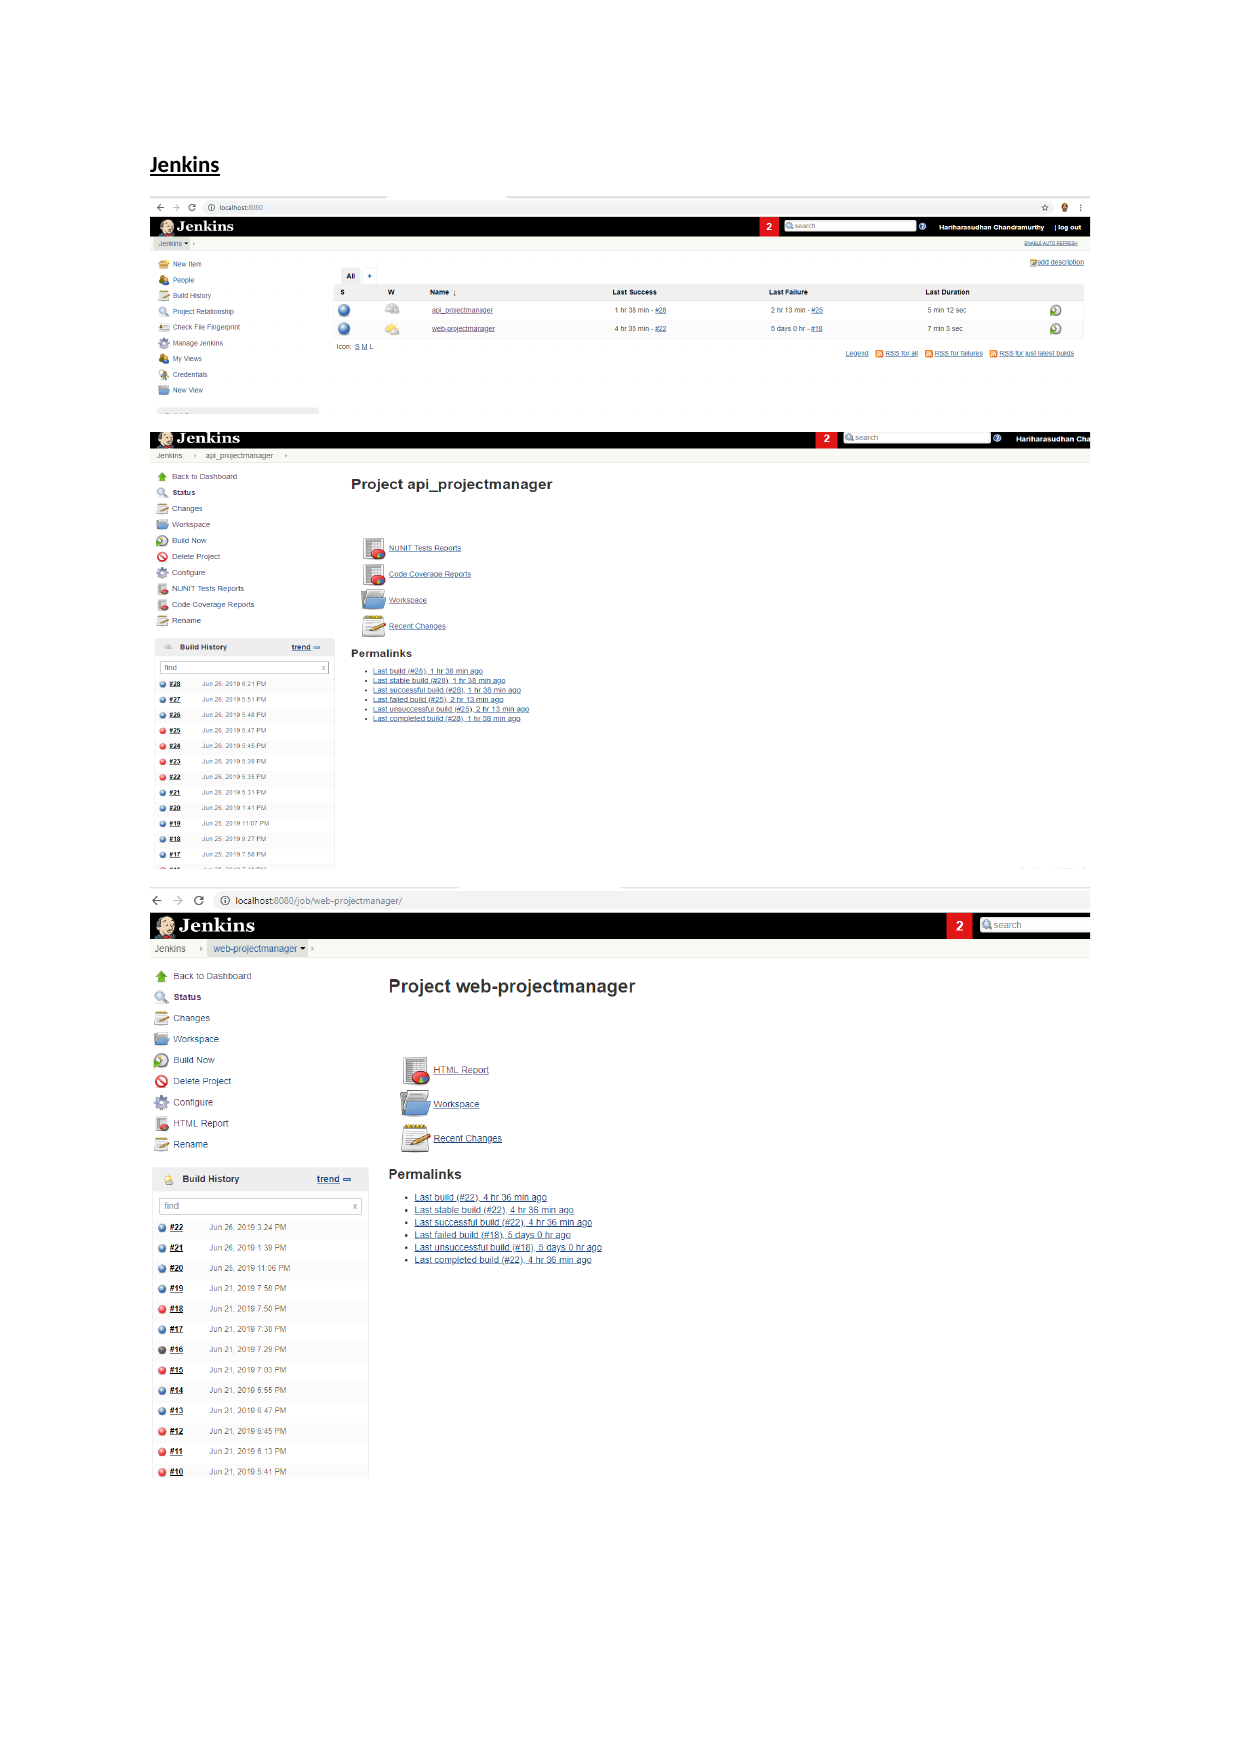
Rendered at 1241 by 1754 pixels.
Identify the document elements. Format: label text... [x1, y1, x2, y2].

picture [150, 196, 1091, 414]
text Jenkins [150, 150, 1090, 178]
picture [150, 432, 1091, 869]
picture [150, 887, 1091, 1478]
